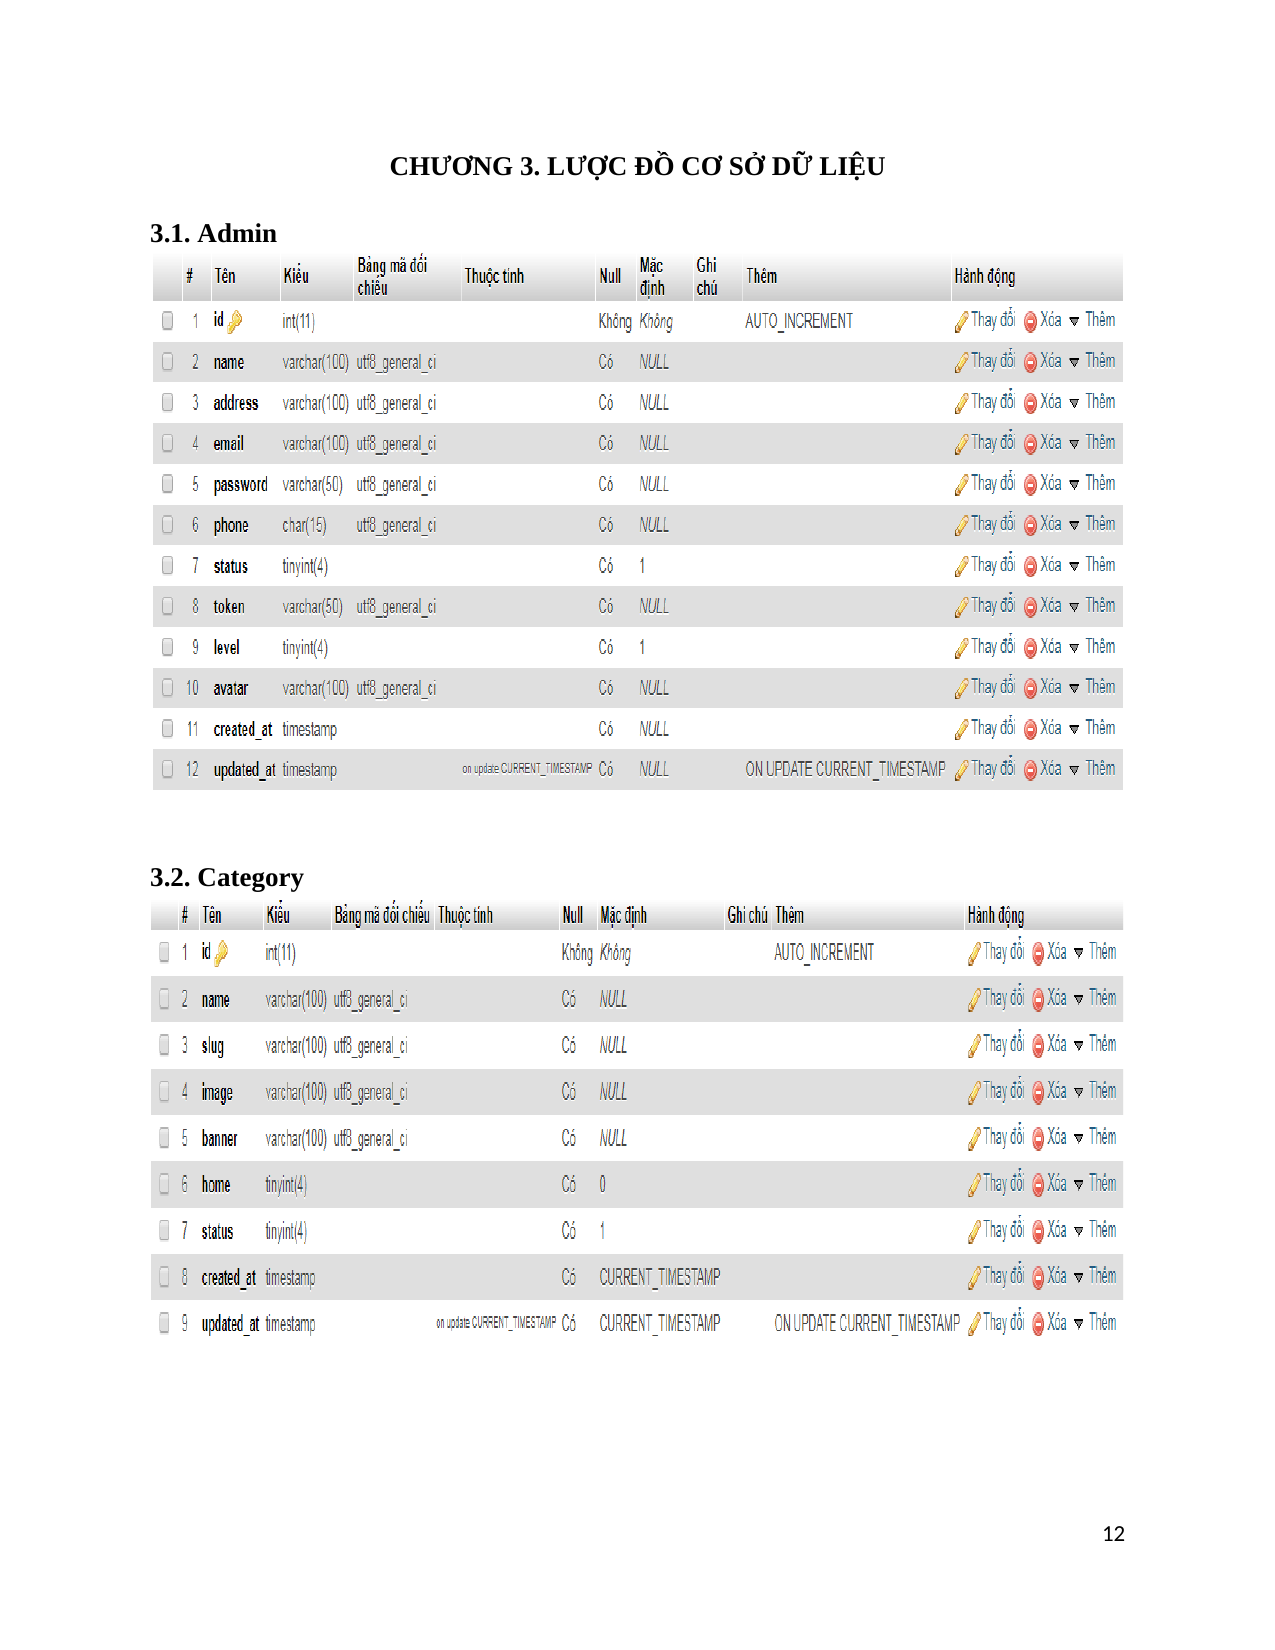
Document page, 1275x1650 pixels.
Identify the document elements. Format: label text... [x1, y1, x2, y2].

picture [150, 894, 1124, 1349]
subtitle 3.2. Category [150, 861, 1125, 892]
picture [150, 251, 1124, 792]
subtitle 3.1. Admin [150, 217, 1125, 249]
subtitle CHƯƠNG 3. LƯỢC ĐỒ CƠ SỞ DỮ LIỆU [150, 150, 1125, 181]
